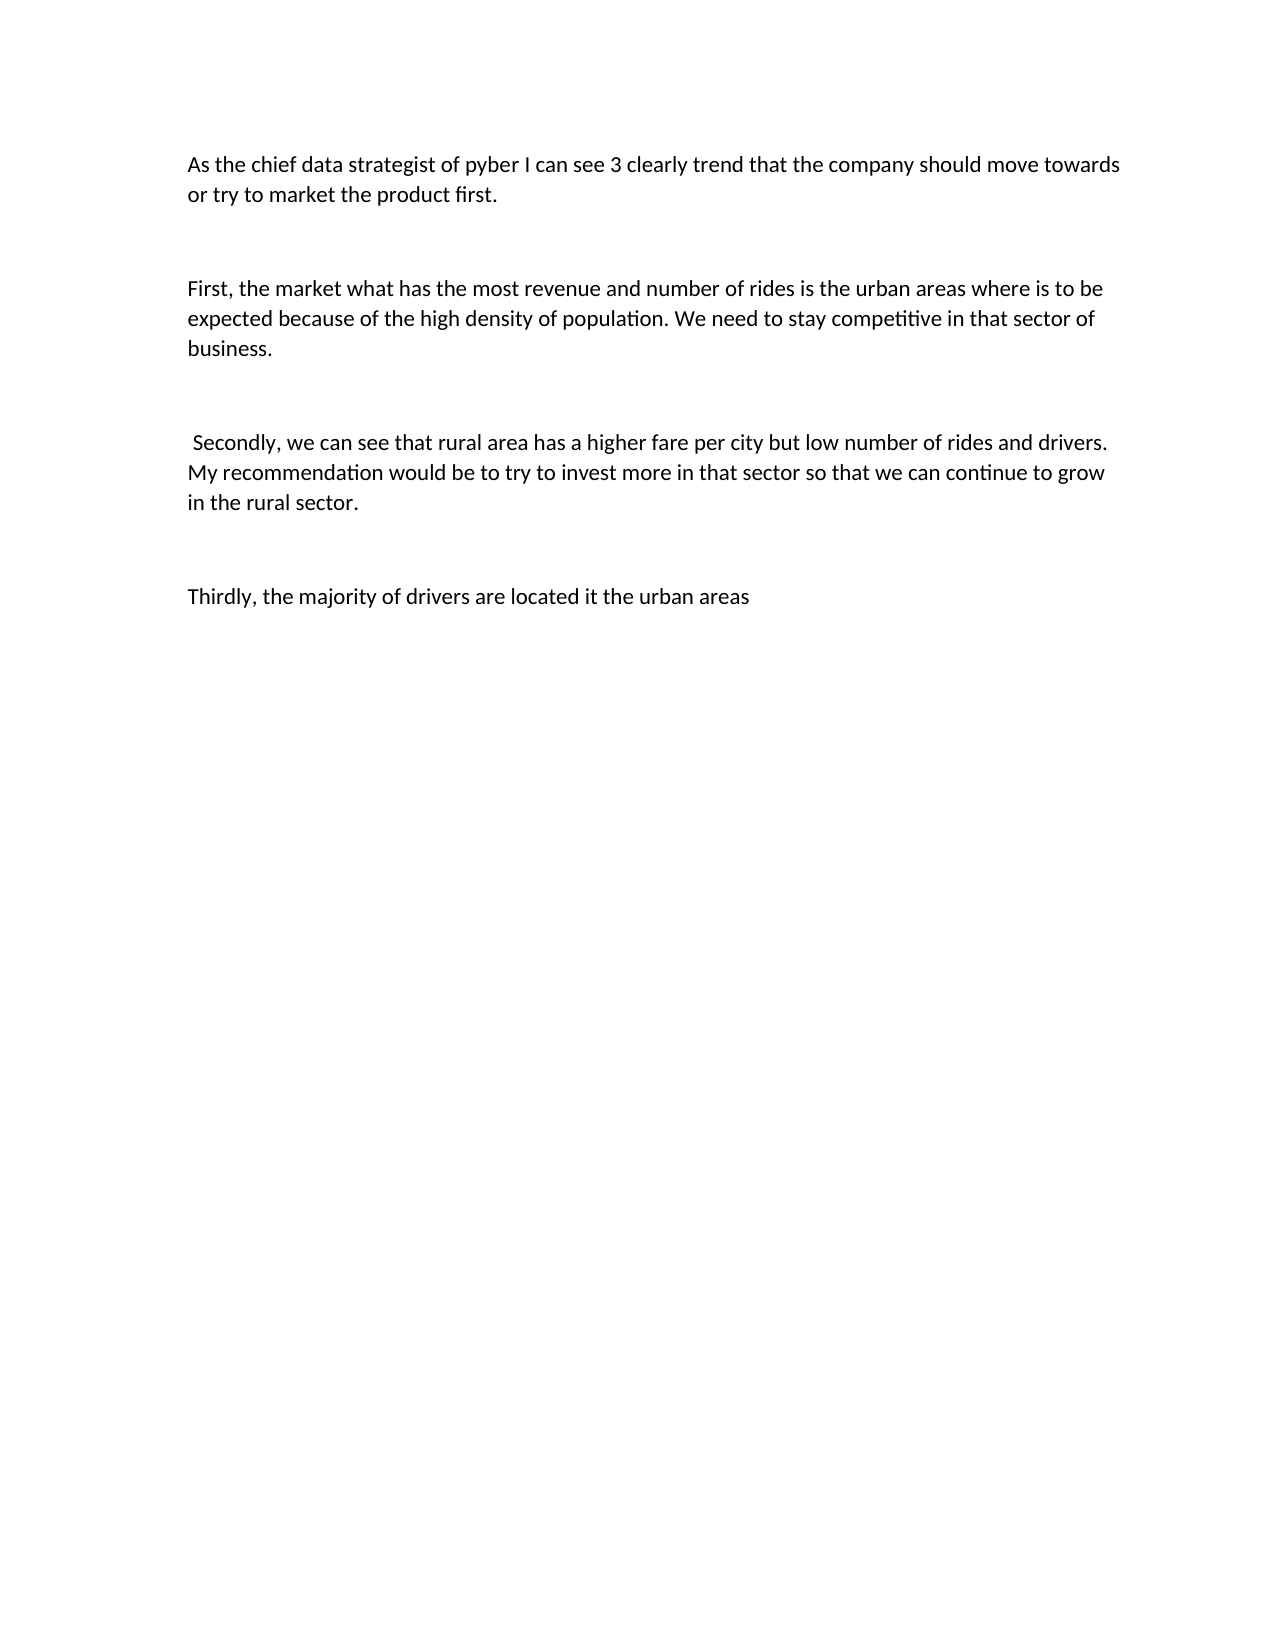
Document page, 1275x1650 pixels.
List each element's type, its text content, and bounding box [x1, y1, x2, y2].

text As the chief data strategist of pyber I can see 3 clearly trend that the company should move towards or try to market the product first. [187, 150, 1125, 208]
text Thirdly, the majority of drivers are located it the urban areas [187, 582, 1125, 610]
text Secondly, we can see that rural area has a higher fare per city but low number of rides and drivers. My recommendation would be to try to invest more in that sector so that we can continue to grow in the rural sector. [187, 428, 1125, 517]
text First, the market what has the most revenue and number of rides is the urban areas where is to be expected because of the high density of population. We need to stay competitive in that sector of business. [187, 274, 1125, 362]
